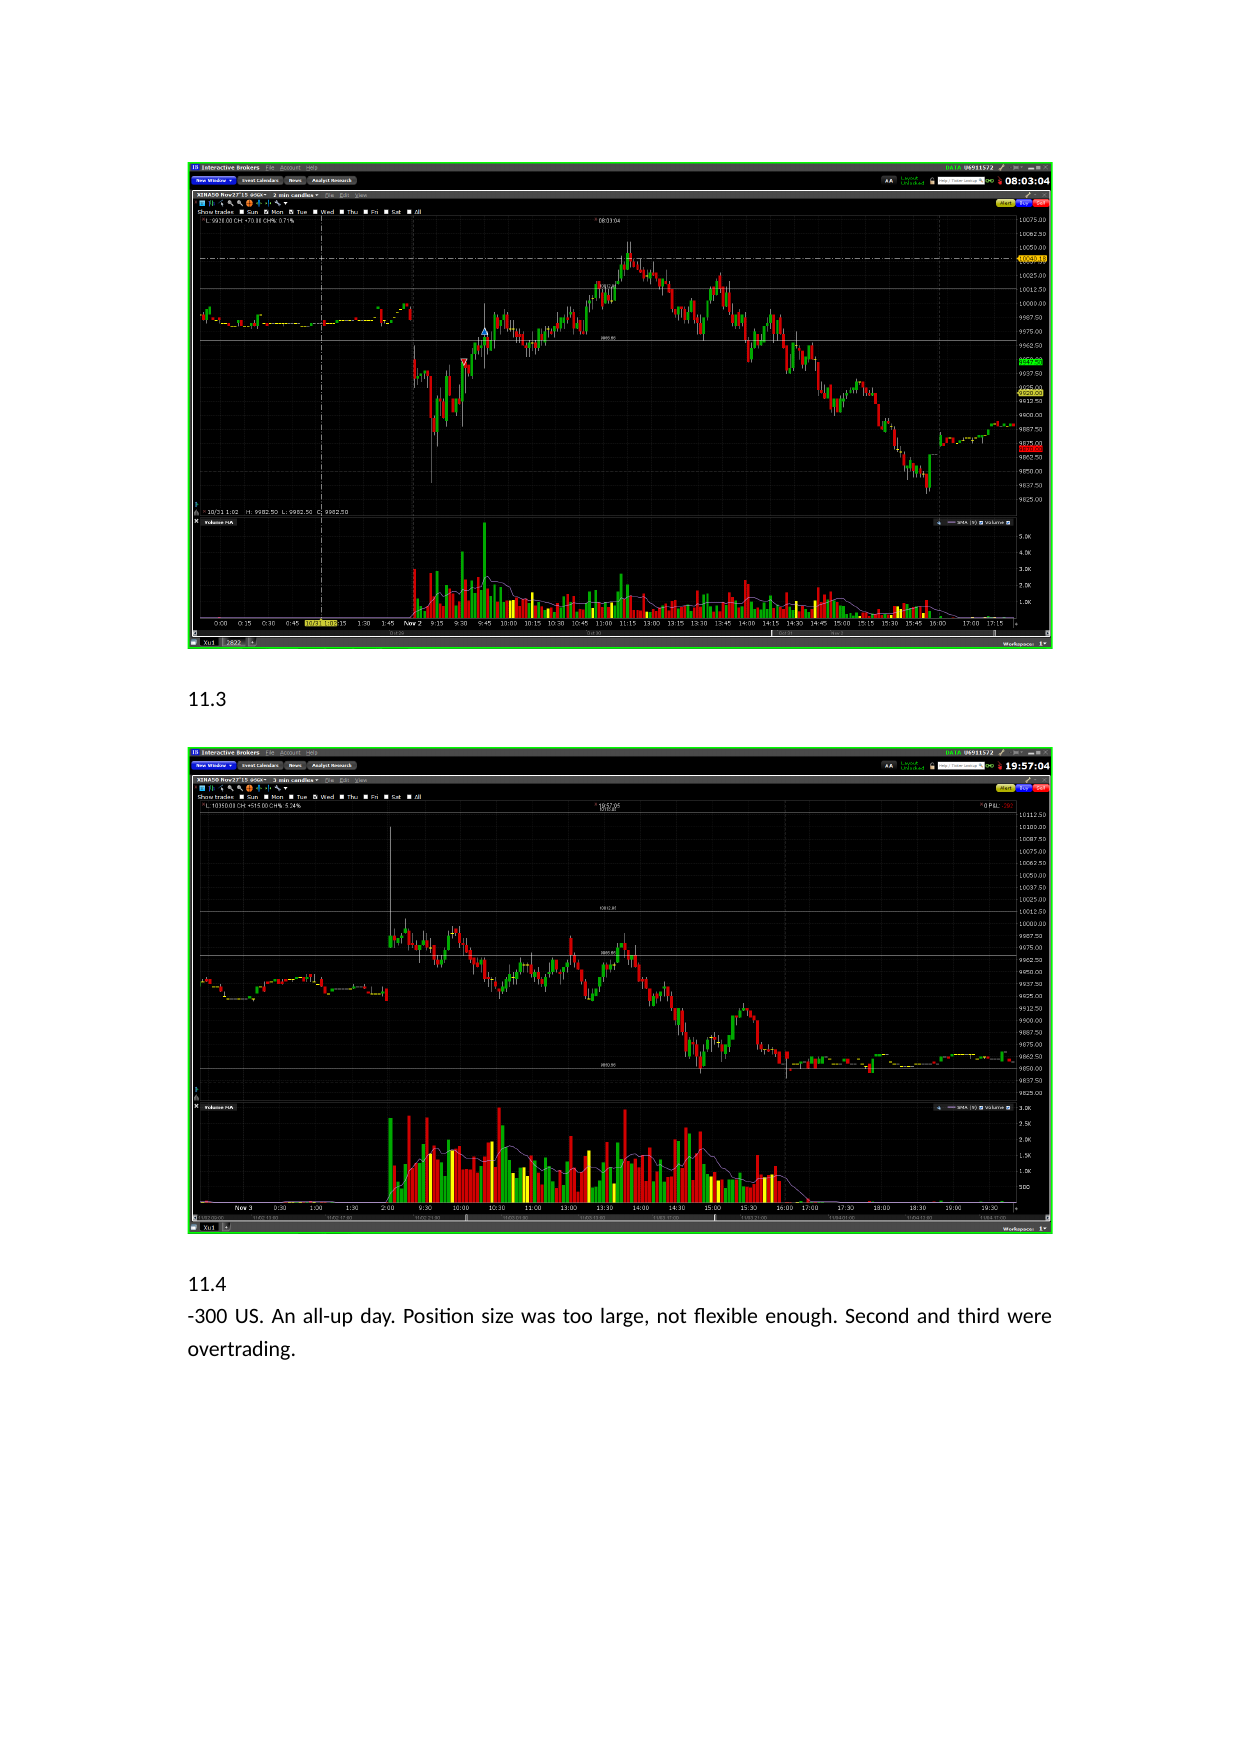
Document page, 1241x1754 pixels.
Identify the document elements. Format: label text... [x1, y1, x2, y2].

text -300 US. An all-up day. Position size was too large, not flexible enough. Second and third were overtrading. [187, 1299, 1053, 1364]
picture [187, 162, 1053, 649]
text 11.3 [187, 682, 1053, 714]
text 11.4 [187, 1267, 1053, 1299]
picture [187, 747, 1053, 1234]
